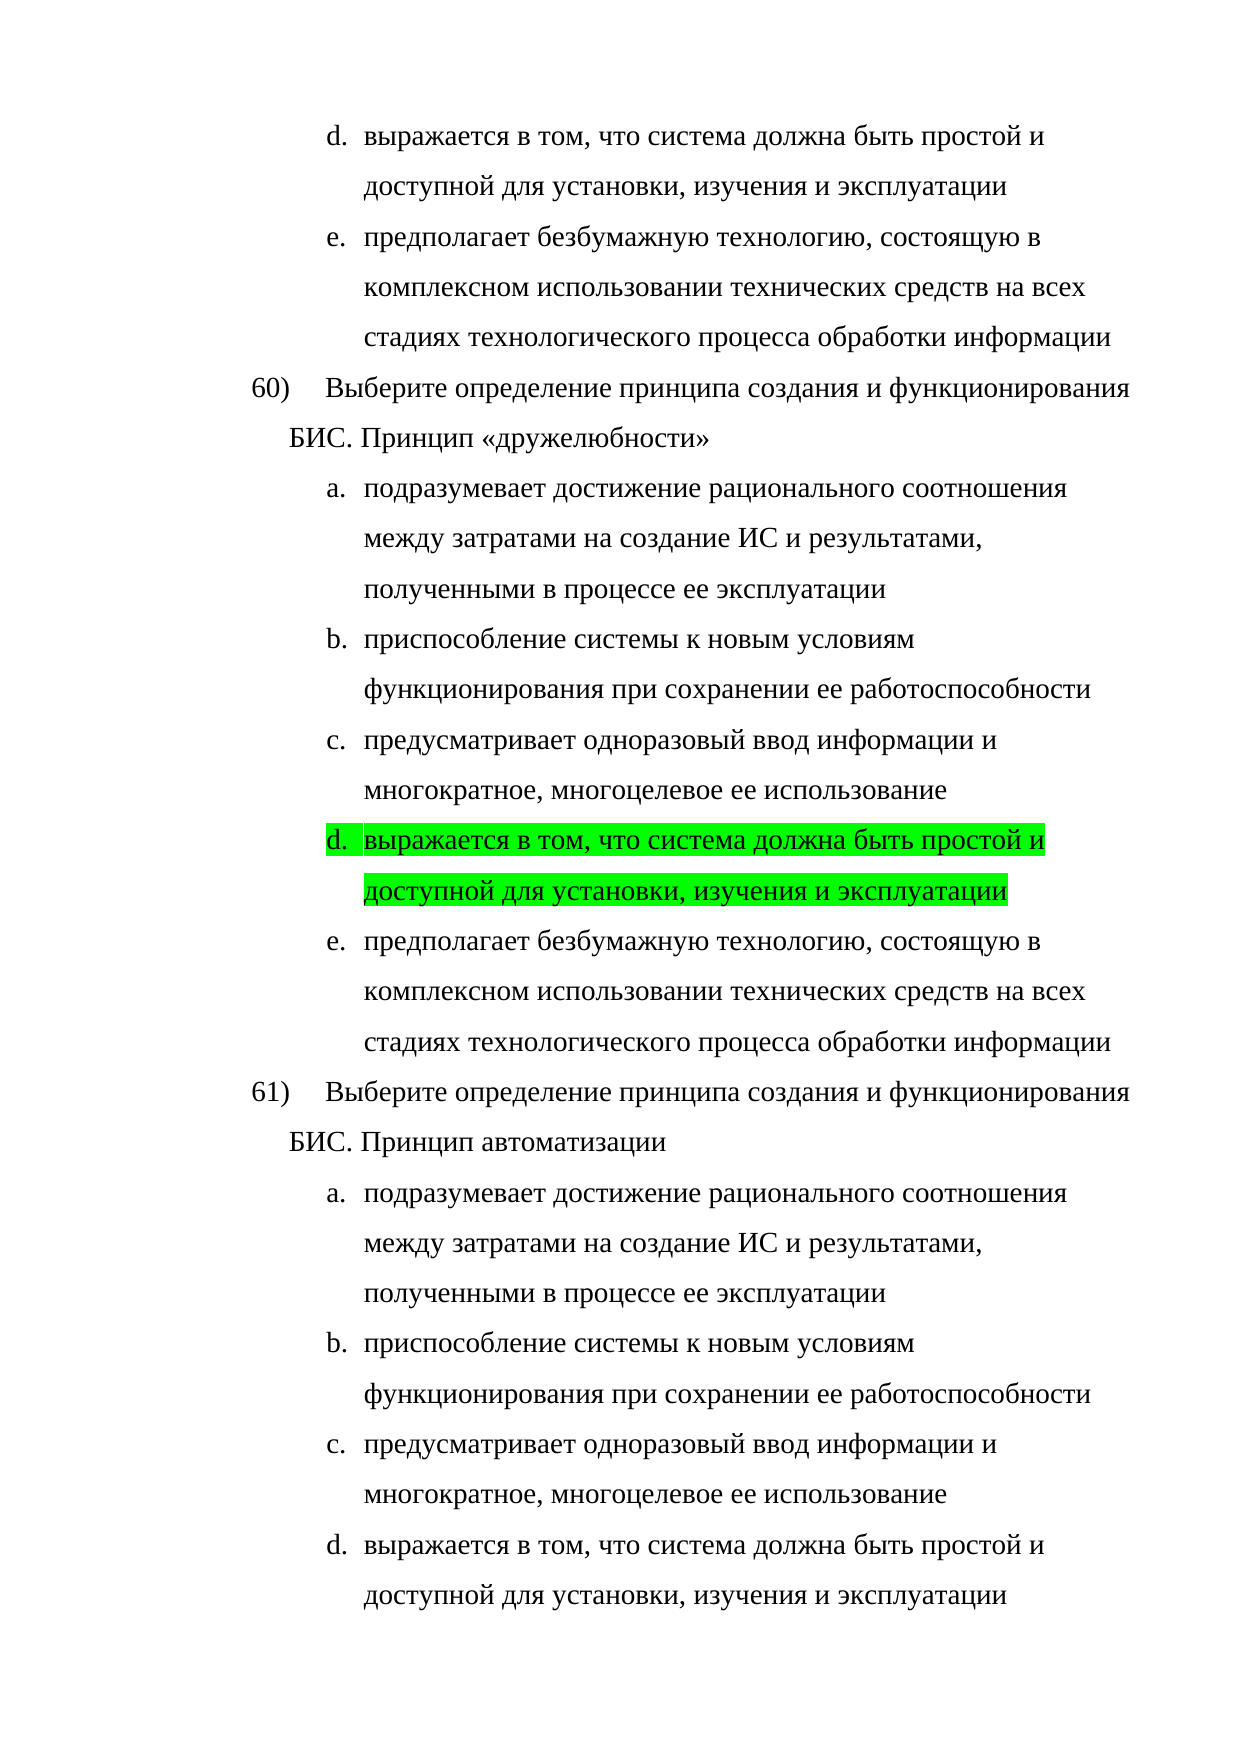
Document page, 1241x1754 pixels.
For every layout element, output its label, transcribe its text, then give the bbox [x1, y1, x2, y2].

list выражается в том, что система должна быть простой и доступной для установки, изучения и эксплуатации [326, 118, 1152, 202]
list предполагает безбумажную технологию, состоящую в комплексном использовании технических средств на всех стадиях технологического процесса обработки информации [326, 923, 1152, 1057]
list Выберите определение принципа создания и функционирования БИС. Принцип автоматизации [251, 1074, 1152, 1158]
list выражается в том, что система должна быть простой и доступной для установки, изучения и эксплуатации [326, 1527, 1152, 1611]
list подразумевает достижение рационального соотношения между затратами на создание ИС и результатами, полученными в процессе ее эксплуатации [326, 1175, 1152, 1309]
list предусматривает одноразовый ввод информации и многократное, многоцелевое ее использование [326, 1426, 1152, 1510]
list приспособление системы к новым условиям функционирования при сохранении ее работоспособности [326, 621, 1152, 705]
list предполагает безбумажную технологию, состоящую в комплексном использовании технических средств на всех стадиях технологического процесса обработки информации [326, 219, 1152, 353]
list предусматривает одноразовый ввод информации и многократное, многоцелевое ее использование [326, 722, 1152, 806]
list Выберите определение принципа создания и функционирования БИС. Принцип «дружелюбности» [251, 370, 1152, 453]
list приспособление системы к новым условиям функционирования при сохранении ее работоспособности [326, 1326, 1152, 1409]
list выражается в том, что система должна быть простой и доступной для установки, изучения и эксплуатации [326, 822, 1152, 906]
list подразумевает достижение рационального соотношения между затратами на создание ИС и результатами, полученными в процессе ее эксплуатации [326, 470, 1152, 604]
